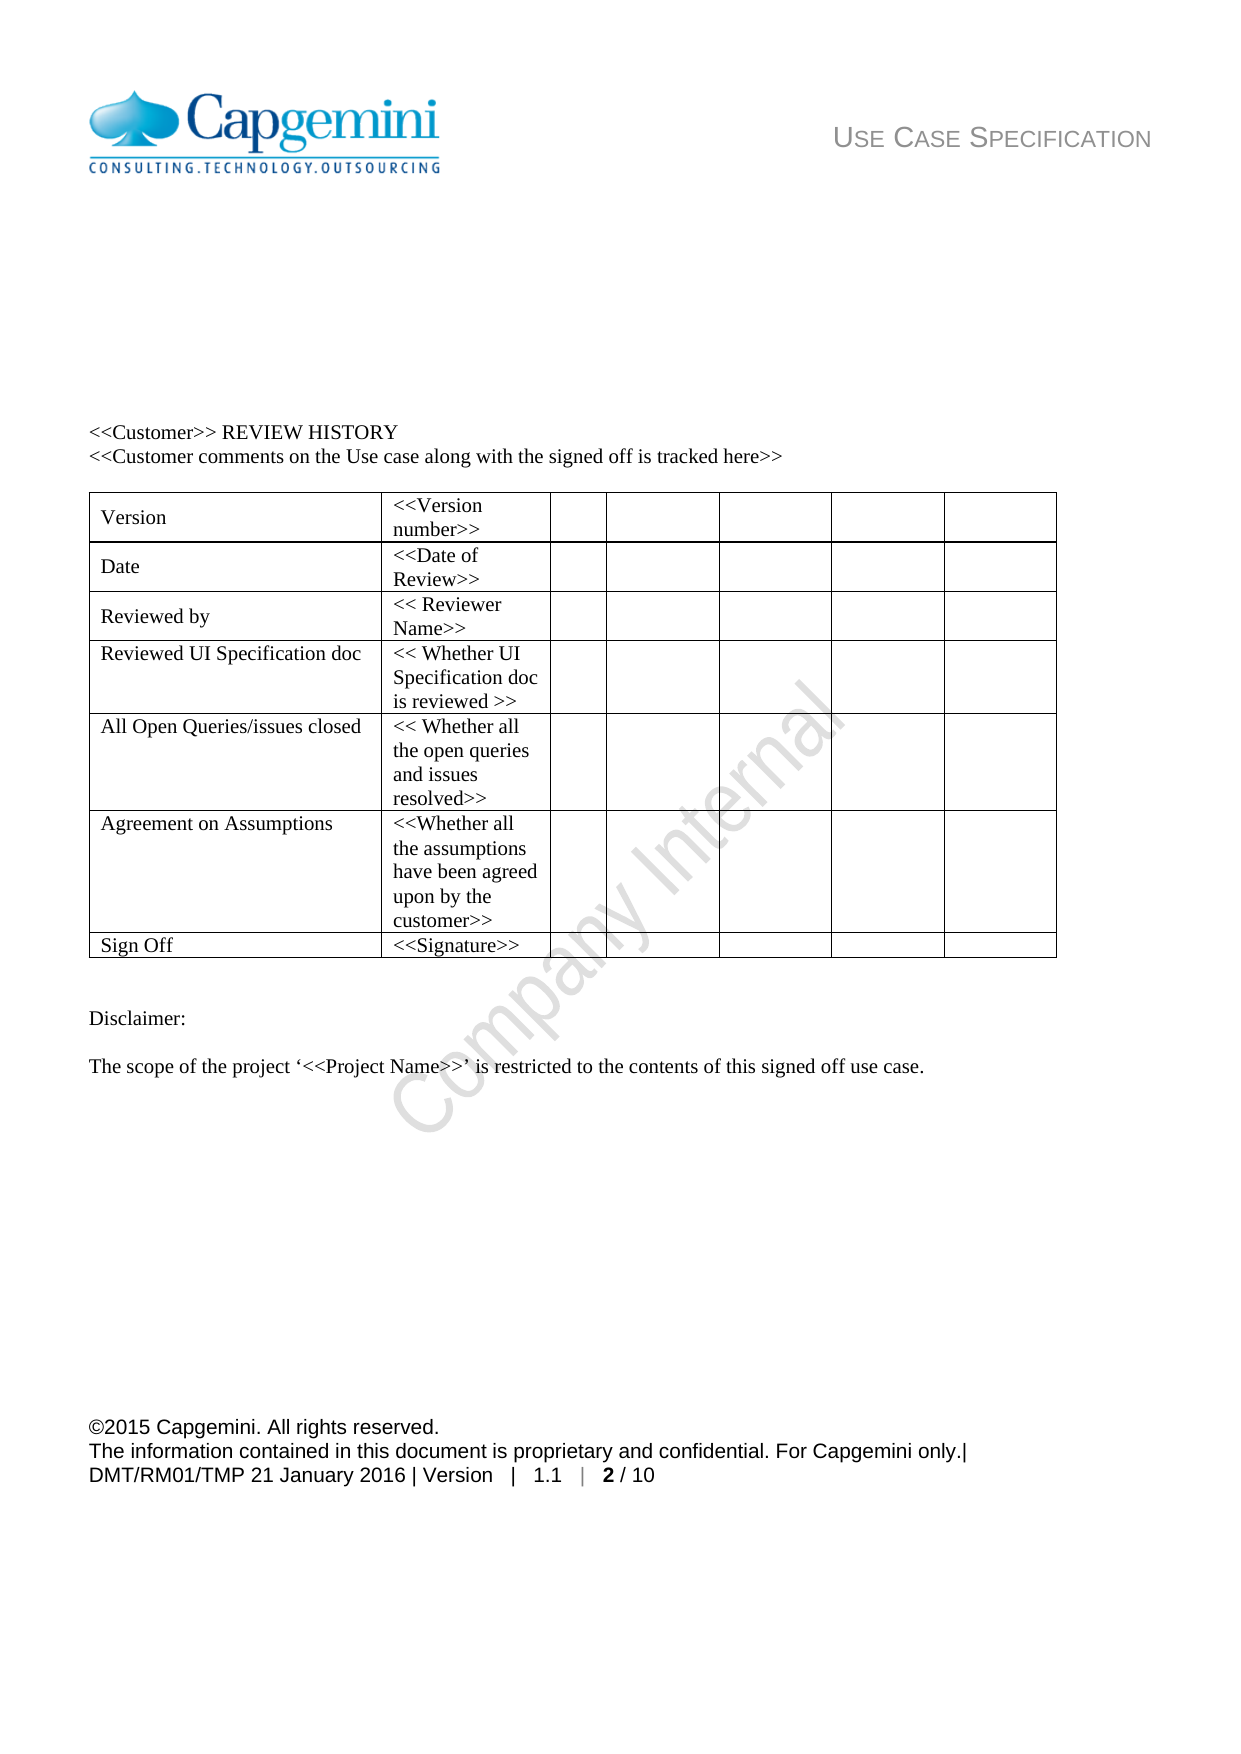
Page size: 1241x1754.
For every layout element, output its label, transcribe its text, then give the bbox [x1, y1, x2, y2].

table_cell [945, 933, 1056, 957]
table_header [607, 493, 719, 541]
table_header Version [90, 493, 381, 541]
table_cell Sign Off [90, 933, 381, 957]
table_cell [832, 641, 944, 713]
table_cell [607, 714, 719, 810]
table_cell [551, 641, 606, 713]
table_cell [945, 543, 1056, 591]
table_cell [551, 592, 606, 640]
table_cell [832, 811, 944, 932]
table_cell [720, 714, 831, 810]
table_cell <<Signature>> [382, 933, 550, 957]
table_cell <<Whether all the assumptions have been agreed upon by the customer>> [382, 811, 550, 932]
table_cell Reviewed UI Specification doc [90, 641, 381, 713]
table_header [945, 493, 1056, 541]
table_cell [945, 811, 1056, 932]
table_cell [945, 714, 1056, 810]
text <<Customer comments on the Use case along with the signed off is tracked here>> [89, 444, 1152, 468]
table_cell [720, 811, 831, 932]
table_cell [607, 592, 719, 640]
table_header <<Version number>> [382, 493, 550, 541]
table_cell [945, 592, 1056, 640]
table_cell [551, 811, 606, 932]
table_cell <<Date of Review>> [382, 543, 550, 591]
table_cell << Whether UI Specification doc is reviewed >> [382, 641, 550, 713]
table_cell [720, 641, 831, 713]
table_cell << Reviewer Name>> [382, 592, 550, 640]
table_cell [607, 811, 719, 932]
table_cell << Whether all the open queries and issues resolved>> [382, 714, 550, 810]
text Disclaimer: [89, 1006, 1152, 1030]
text <<Customer>> REVIEW HISTORY [89, 420, 1152, 444]
table_cell Agreement on Assumptions [90, 811, 381, 932]
table_cell [607, 543, 719, 591]
table_cell All Open Queries/issues closed [90, 714, 381, 810]
table_cell [720, 933, 831, 957]
table_cell Reviewed by [90, 592, 381, 640]
table_cell [551, 933, 606, 957]
table_cell [607, 933, 719, 957]
table_header [720, 493, 831, 541]
table_cell [832, 592, 944, 640]
table_cell [551, 714, 606, 810]
table_header [551, 493, 606, 541]
table_cell [832, 933, 944, 957]
text The scope of the project ‘<<Project Name>>’ is restricted to the contents of this signed off use case. [89, 1054, 1152, 1078]
picture [87, 89, 443, 177]
table_cell [720, 592, 831, 640]
table_cell Date [90, 543, 381, 591]
table_cell [832, 543, 944, 591]
table_cell [720, 543, 831, 591]
table_cell [832, 714, 944, 810]
table_cell [607, 641, 719, 713]
table_header [832, 493, 944, 541]
table_cell [945, 641, 1056, 713]
table_cell [551, 543, 606, 591]
